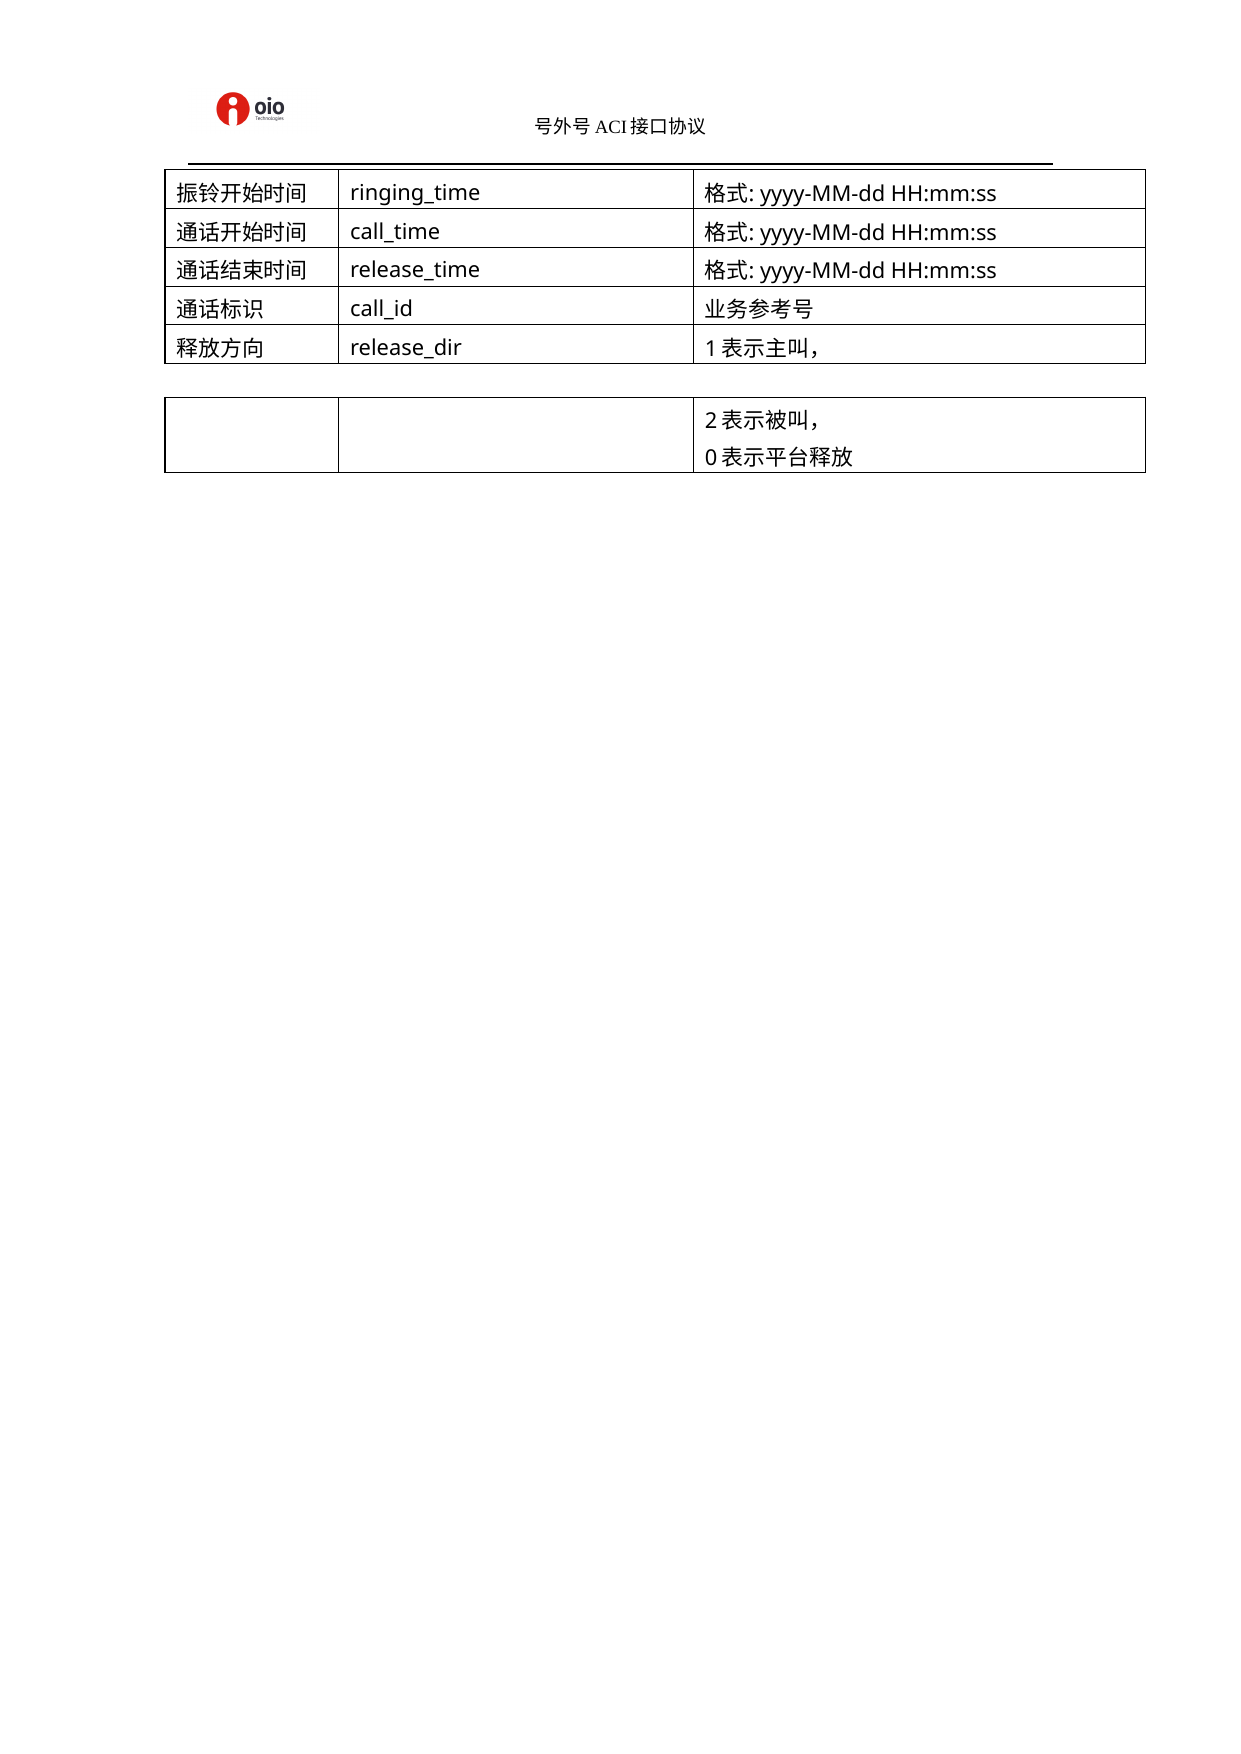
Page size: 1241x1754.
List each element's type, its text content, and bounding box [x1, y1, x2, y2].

table_cell 通话标识 [166, 287, 338, 324]
table_cell 释放方向 [166, 325, 338, 363]
table_header [339, 398, 693, 472]
table_cell 格式: yyyy-MM-dd HH:mm:ss [694, 248, 1145, 286]
table_header 2表示被叫， 0表示平台释放 [694, 398, 1145, 472]
picture [187, 88, 321, 134]
table_header [166, 398, 338, 472]
table_cell release_dir [339, 325, 693, 363]
table_cell call_id [339, 287, 693, 324]
table_cell 通话开始时间 [166, 209, 338, 247]
table_cell release_time [339, 248, 693, 286]
table_cell 格式: yyyy-MM-dd HH:mm:ss [694, 170, 1145, 208]
table_cell 业务参考号 [694, 287, 1145, 324]
table_cell 1表示主叫， [694, 325, 1145, 363]
table_cell 格式: yyyy-MM-dd HH:mm:ss [694, 209, 1145, 247]
table_cell 振铃开始时间 [166, 170, 338, 208]
table_cell ringing_time [339, 170, 693, 208]
table_cell 通话结束时间 [166, 248, 338, 286]
table_cell call_time [339, 209, 693, 247]
